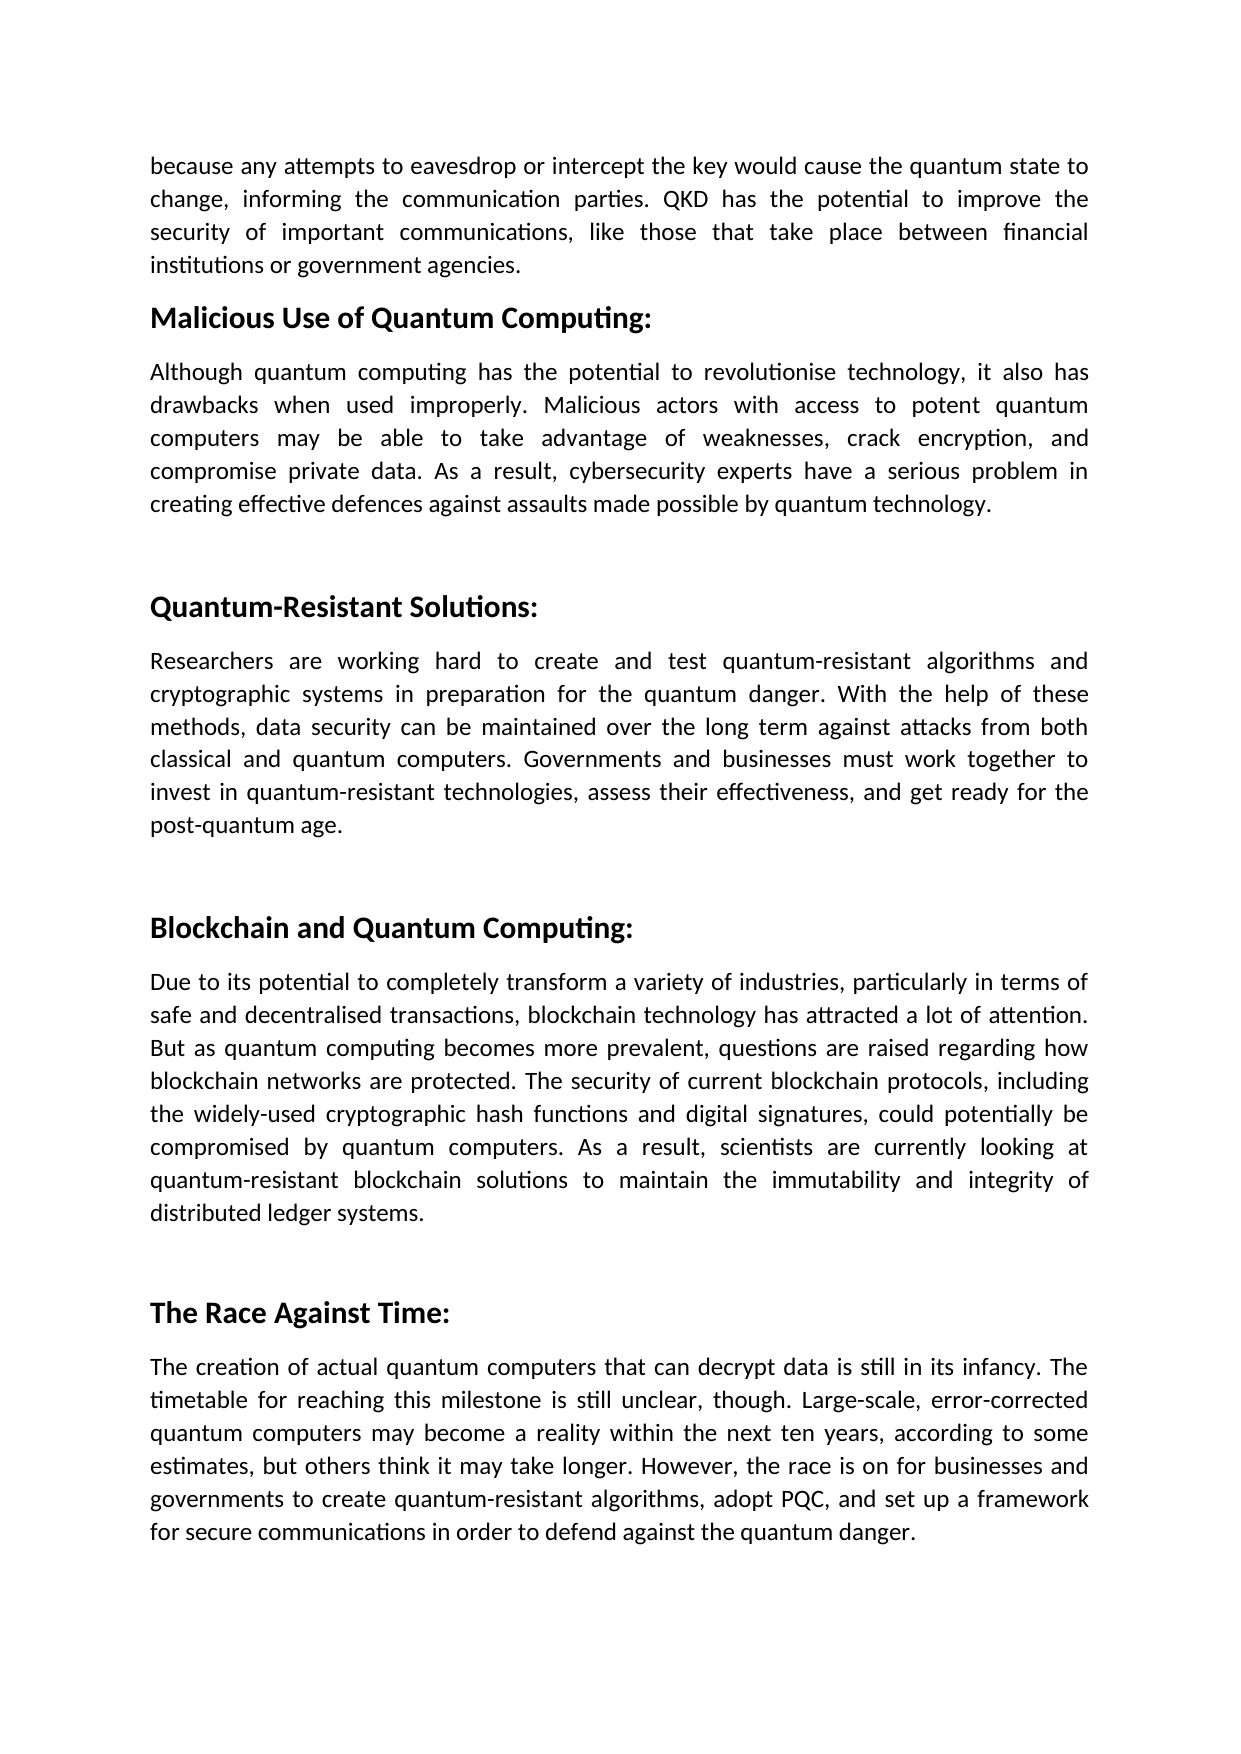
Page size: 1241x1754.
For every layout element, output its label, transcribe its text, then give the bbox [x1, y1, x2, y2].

text Quantum-Resistant Solutions: [150, 587, 1090, 625]
text Researchers are working hard to create and test quantum-resistant algorithms and cryptographic systems in preparation for the quantum danger. With the help of these methods, data security can be maintained over the long term against attacks from both classical and quantum computers. Governments and businesses must work together to invest in quantum-resistant technologies, assess their effectiveness, and get ready for the post-quantum age. [150, 645, 1090, 840]
text Due to its potential to completely transform a variety of industries, particularly in terms of safe and decentralised transactions, blockchain technology has attracted a lot of attention. But as quantum computing becomes more prevalent, questions are raised regarding how blockchain networks are protected. The security of current blockchain protocols, including the widely-used cryptographic hash functions and digital signatures, could potentially be compromised by quantum computers. As a result, scientists are currently looking at quantum-resistant blockchain solutions to maintain the immutability and integrity of distributed ledger systems. [150, 966, 1090, 1227]
text The creation of actual quantum computers that can decrypt data is still in its infancy. The timetable for reaching this milestone is still unclear, though. Large-scale, error-corrected quantum computers may become a reality within the next ten years, according to some estimates, but others think it may take longer. However, the race is on for businesses and governments to create quantum-resistant algorithms, adopt PQC, and set up a framework for secure communications in order to defend against the quantum danger. [150, 1351, 1090, 1546]
text Blockchain and Quantum Computing: [150, 908, 1090, 947]
text Although quantum computing has the potential to revolutionise technology, it also has drawbacks when used improperly. Malicious actors with access to potent quantum computers may be able to take advantage of weaknesses, crack encryption, and compromise private data. As a result, cybersecurity experts have a serious problem in creating effective defences against assaults made possible by quantum technology. [150, 356, 1090, 518]
text Malicious Use of Quantum Computing: [150, 298, 1090, 336]
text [150, 150, 1090, 279]
text The Race Against Time: [150, 1293, 1090, 1331]
